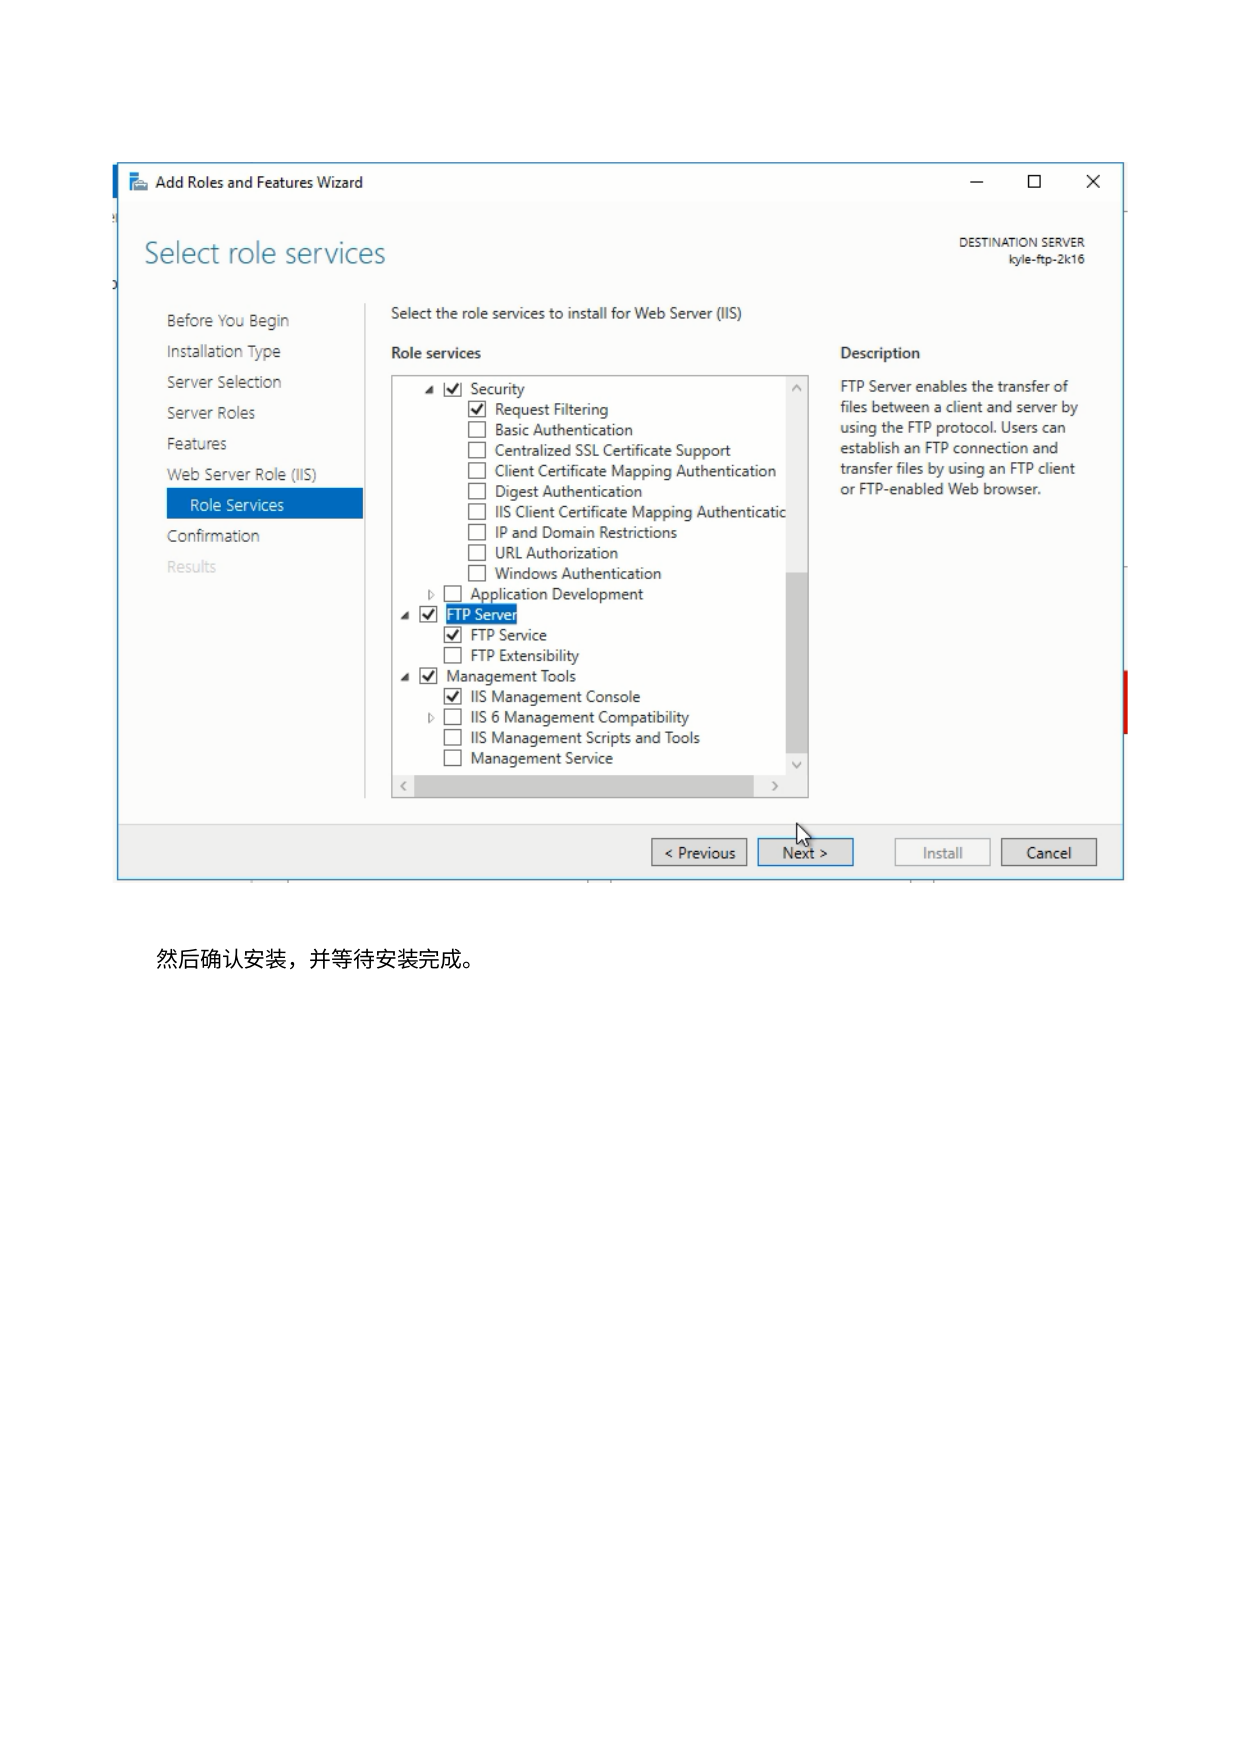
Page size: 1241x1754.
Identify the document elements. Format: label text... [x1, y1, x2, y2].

text 然后确认安装，并等待安装完成。 [112, 942, 1128, 974]
picture [112, 162, 1128, 883]
